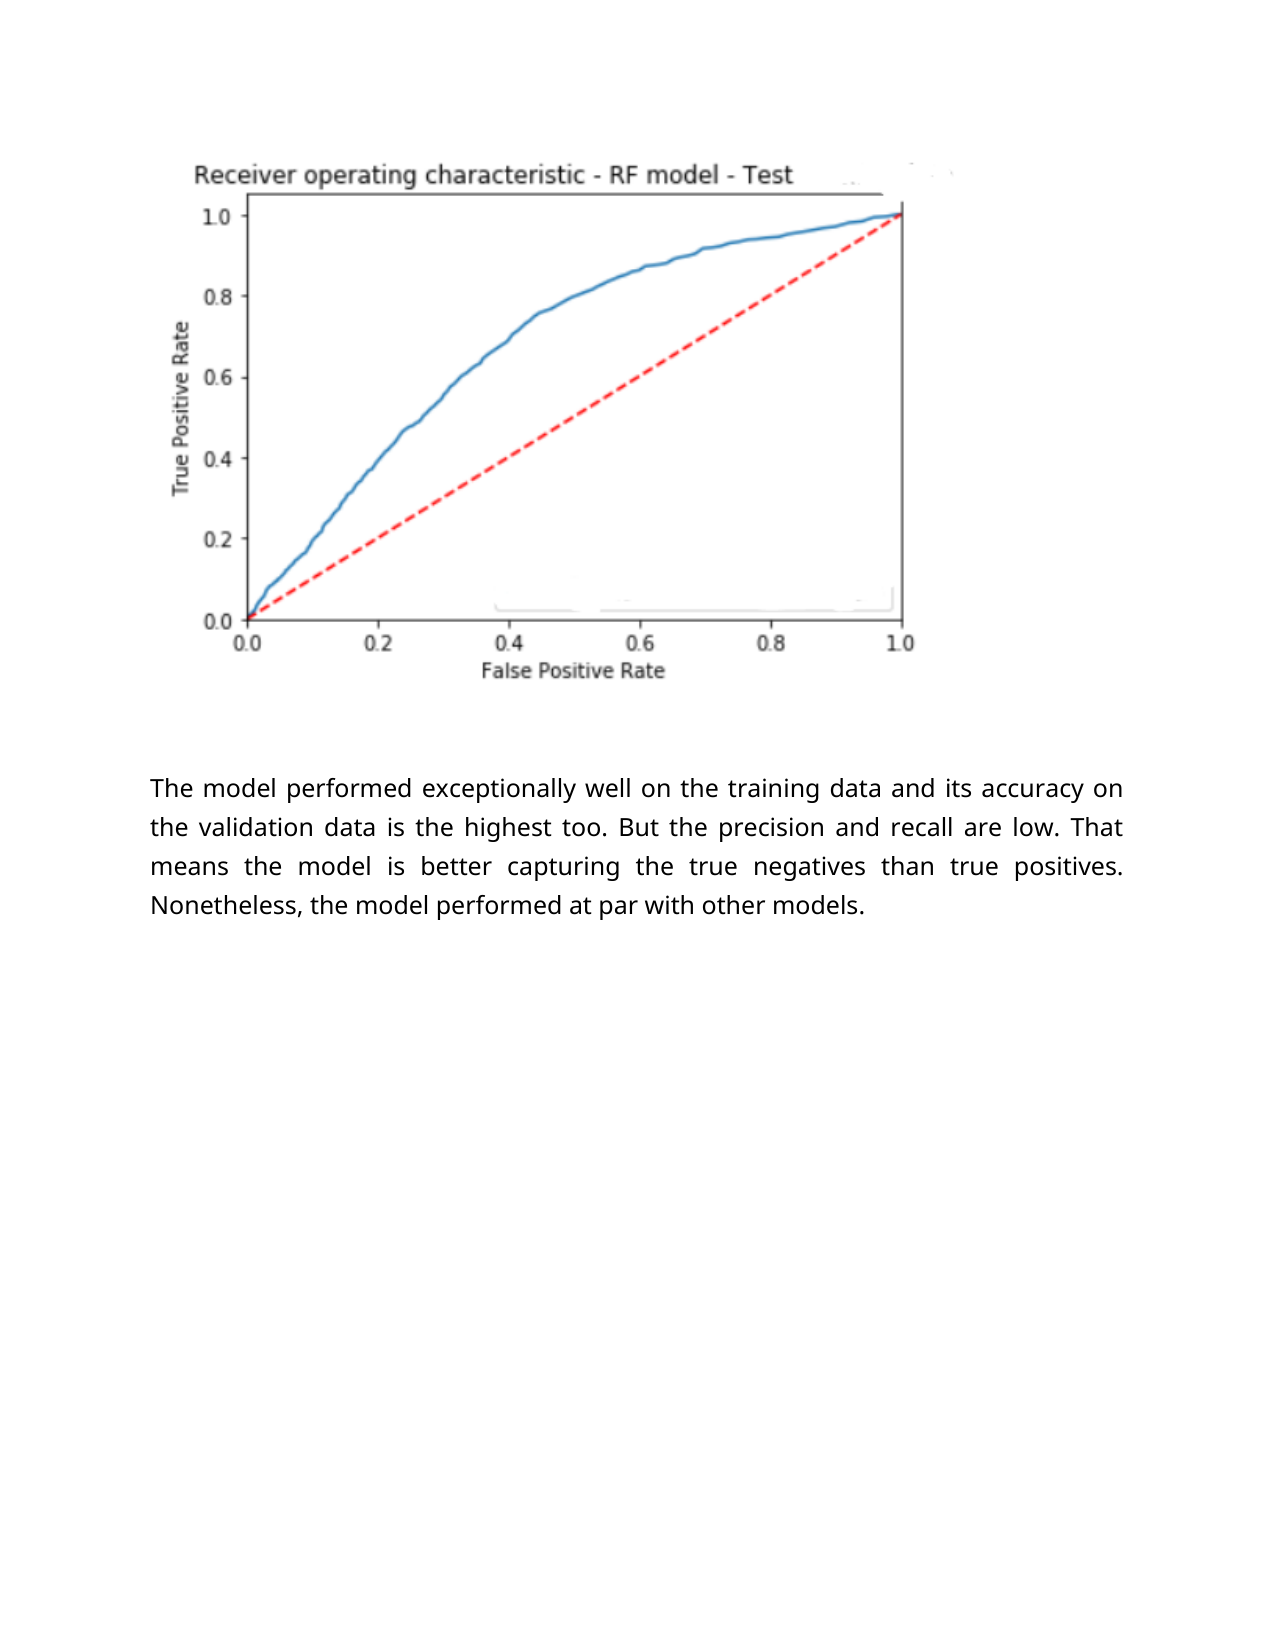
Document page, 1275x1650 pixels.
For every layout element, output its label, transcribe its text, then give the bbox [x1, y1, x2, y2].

text The model performed exceptionally well on the training data and its accuracy on the validation data is the highest too. But the precision and recall are low. That means the model is better capturing the true negatives than true positives. Nonetheless, the model performed at par with other models. [150, 770, 1125, 922]
picture [150, 150, 968, 694]
